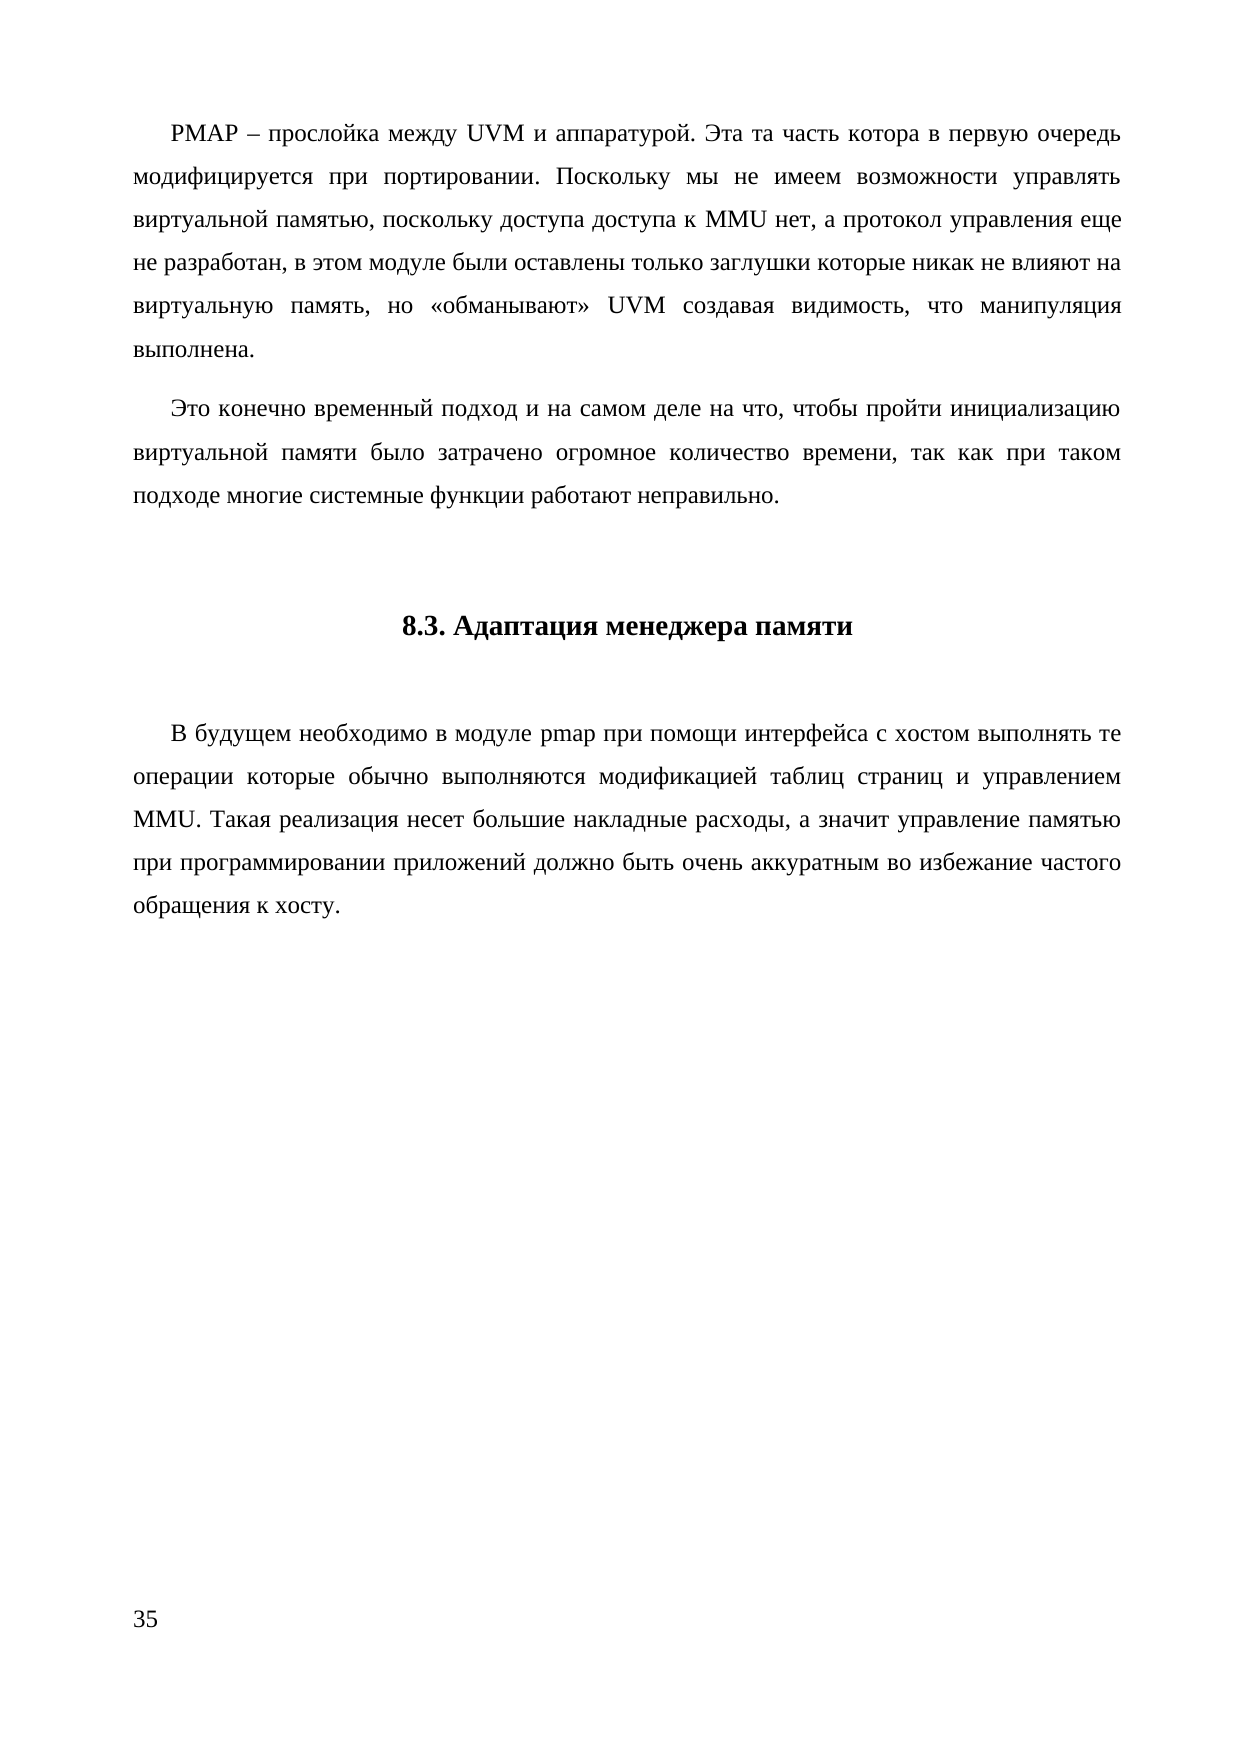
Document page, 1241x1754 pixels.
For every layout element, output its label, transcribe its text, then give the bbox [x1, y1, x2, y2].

text В будущем необходимо в модуле pmap при помощи интерфейса с хостом выполнять те операции которые обычно выполняются модификацией таблиц страниц и управлением MMU. Такая реализация несет большие накладные расходы, а значит управление памятью при программировании приложений должно быть очень аккуратным во избежание частого обращения к хосту. [133, 718, 1122, 919]
subtitle 8.3. Адаптация менеджера памяти [133, 608, 1122, 641]
text PMAP – прослойка между UVM и аппаратурой. Эта та часть котора в первую очередь модифицируется при портировании. Поскольку мы не имеем возможности управлять виртуальной памятью, поскольку доступа доступа к MMU нет, а протокол управления еще не разработан, в этом модуле были оставлены только заглушки которые никак не влияют на виртуальную память, но «обманывают» UVM создавая видимость, что манипуляция выполнена. [133, 118, 1122, 362]
text Это конечно временный подход и на самом деле на что, чтобы пройти инициализацию виртуальной памяти было затрачено огромное количество времени, так как при таком подходе многие системные функции работают неправильно. [133, 393, 1122, 508]
